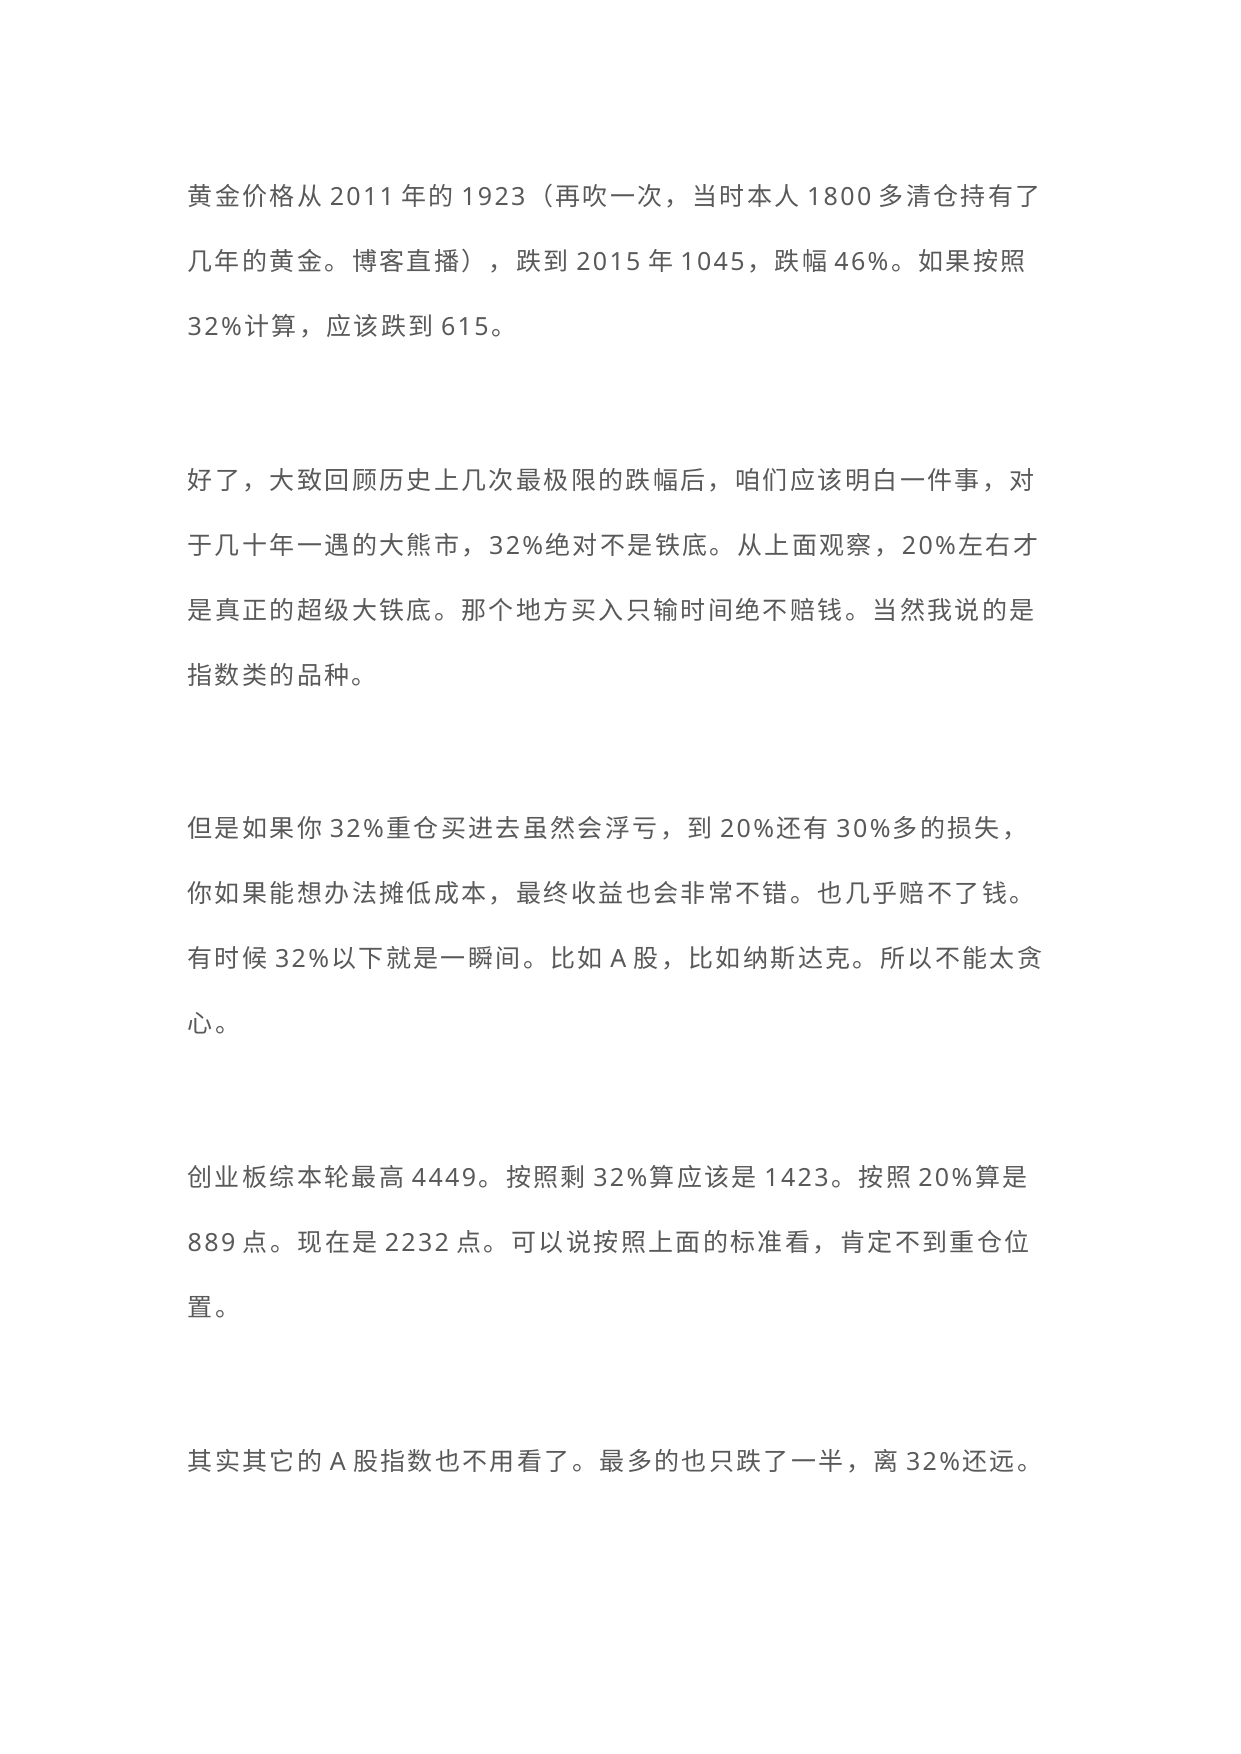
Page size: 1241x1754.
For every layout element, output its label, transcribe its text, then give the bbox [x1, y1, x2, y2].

text 黄金价格从2011年的1923（再吹一次，当时本人1800多清仓持有了几年的黄金。博客直播），跌到2015年1045，跌幅46%。如果按照32%计算，应该跌到615。 [187, 162, 1053, 357]
text 好了，大致回顾历史上几次最极限的跌幅后，咱们应该明白一件事，对于几十年一遇的大熊市，32%绝对不是铁底。从上面观察，20%左右才是真正的超级大铁底。那个地方买入只输时间绝不赔钱。当然我说的是指数类的品种。 [187, 446, 1053, 706]
text 但是如果你32%重仓买进去虽然会浮亏，到20%还有30%多的损失，你如果能想办法摊低成本，最终收益也会非常不错。也几乎赔不了钱。有时候32%以下就是一瞬间。比如A股，比如纳斯达克。所以不能太贪心。 [187, 794, 1053, 1054]
text 其实其它的A股指数也不用看了。最多的也只跌了一半，离32%还远。 [187, 1427, 1053, 1492]
text 创业板综本轮最高4449。按照剩32%算应该是1423。按照20%算是889点。现在是2232点。可以说按照上面的标准看，肯定不到重仓位置。 [187, 1143, 1053, 1338]
